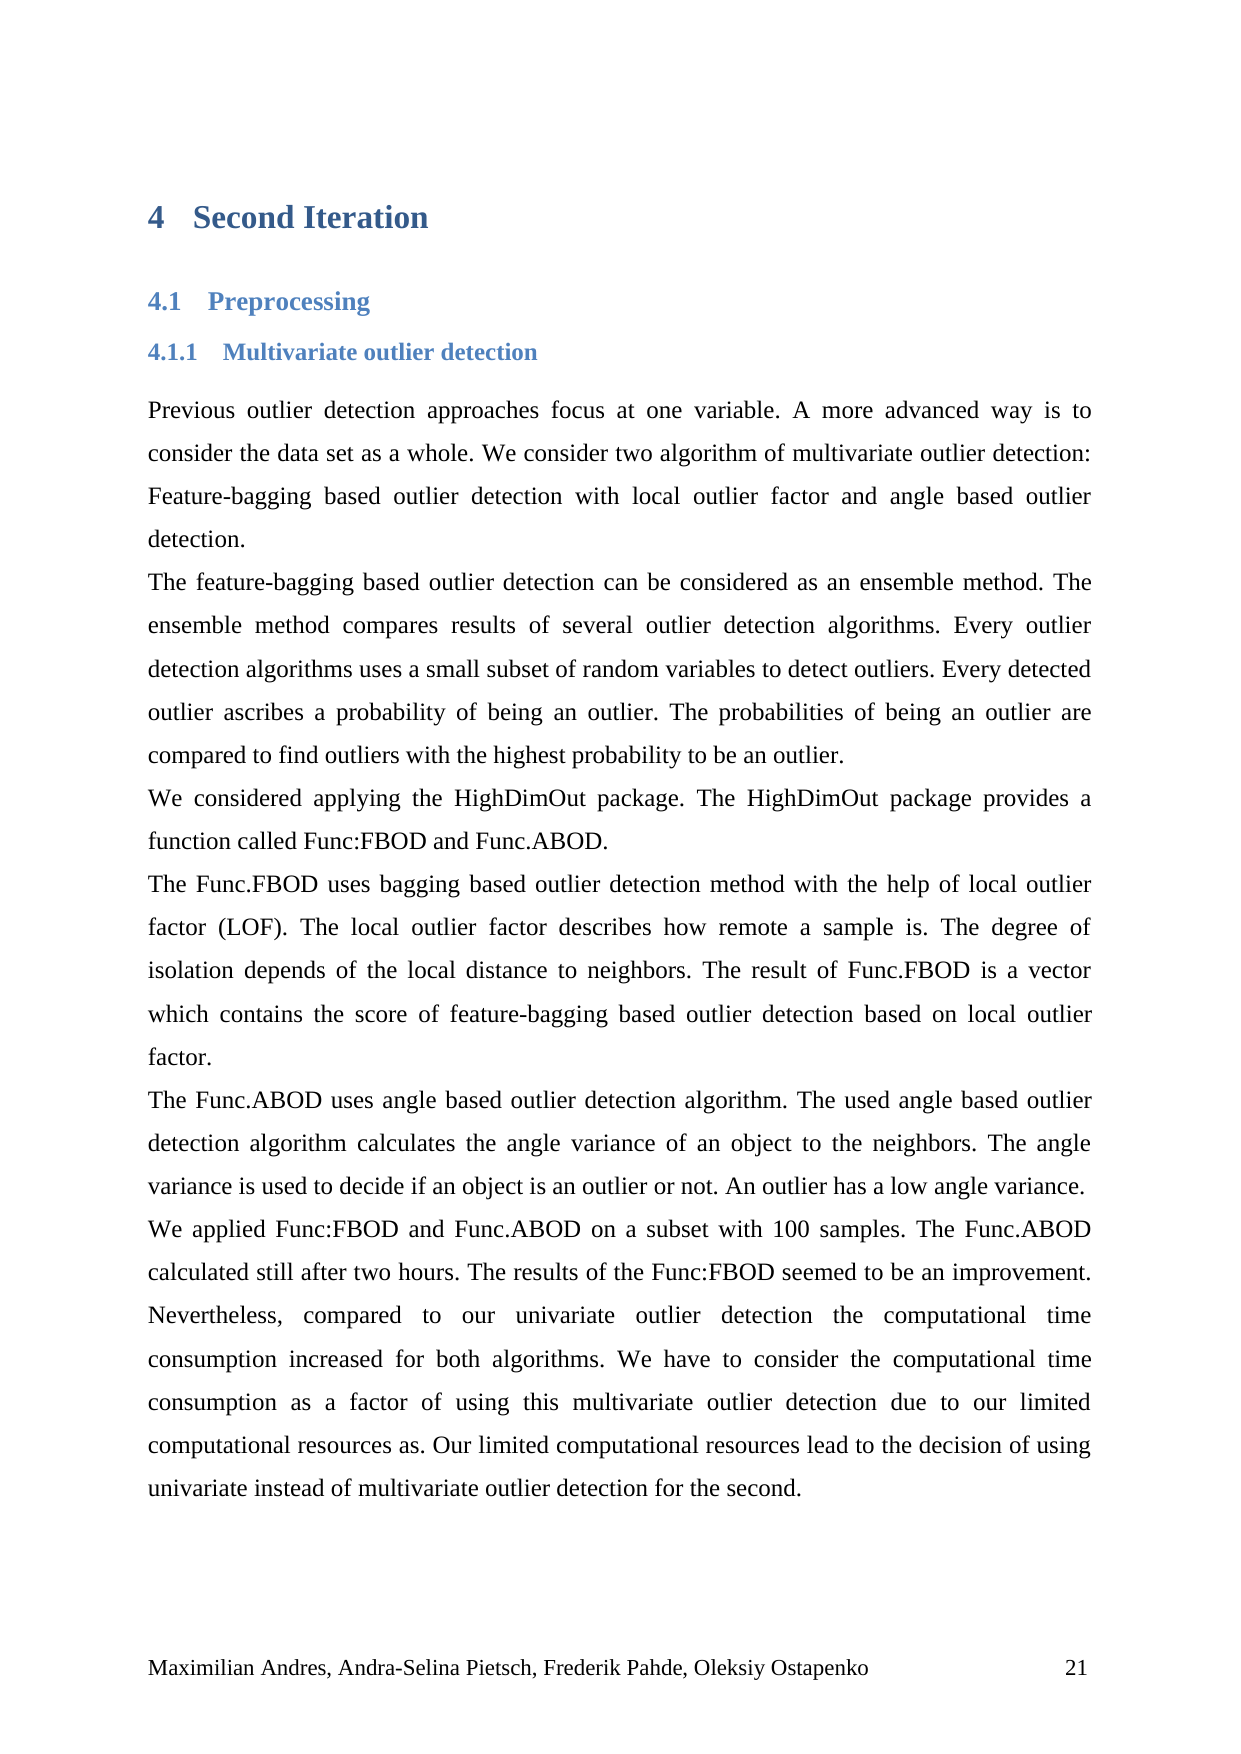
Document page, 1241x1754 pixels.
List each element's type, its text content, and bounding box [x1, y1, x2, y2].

subtitle Preprocessing [148, 286, 1093, 317]
text We considered applying the HighDimOut package. The HighDimOut package provides a function called Func:FBOD and Func.ABOD. [148, 783, 1093, 855]
text We applied Func:FBOD and Func.ABOD on a subset with 100 samples. The Func.ABOD calculated still after two hours. The results of the Func:FBOD seemed to be an improvement. Nevertheless, compared to our univariate outlier detection the computational time consumption increased for both algorithms. We have to consider the computational time consumption as a factor of using this multivariate outlier detection due to our limited computational resources as. Our limited computational resources lead to the decision of using univariate instead of multivariate outlier detection for the second. [148, 1214, 1093, 1502]
text The Func.ABOD uses angle based outlier detection algorithm. The used angle based outlier detection algorithm calculates the angle variance of an object to the neighbors. The angle variance is used to decide if an object is an outlier or not. An outlier has a low angle variance. [148, 1085, 1093, 1200]
text The feature-bagging based outlier detection can be considered as an ensemble method. The ensemble method compares results of several outlier detection algorithms. Every outlier detection algorithms uses a small subset of random variables to detect outliers. Every detected outlier ascribes a probability of being an outlier. The probabilities of being an outlier are compared to find outliers with the highest probability to be an outlier. [148, 567, 1093, 769]
text Previous outlier detection approaches focus at one variable. A more advanced way is to consider the data set as a whole. We consider two algorithm of multivariate outlier detection: Feature-bagging based outlier detection with local outlier factor and angle based outlier detection. [148, 395, 1093, 553]
text The Func.FBOD uses bagging based outlier detection method with the help of local outlier factor (LOF). The local outlier factor describes how remote a sample is. The degree of isolation depends of the local distance to neighbors. The result of Func.FBOD is a vector which contains the score of feature-bagging based outlier detection based on local outlier factor. [148, 869, 1093, 1071]
subtitle Multivariate outlier detection [148, 337, 1093, 366]
subtitle Second Iteration [148, 198, 1093, 236]
